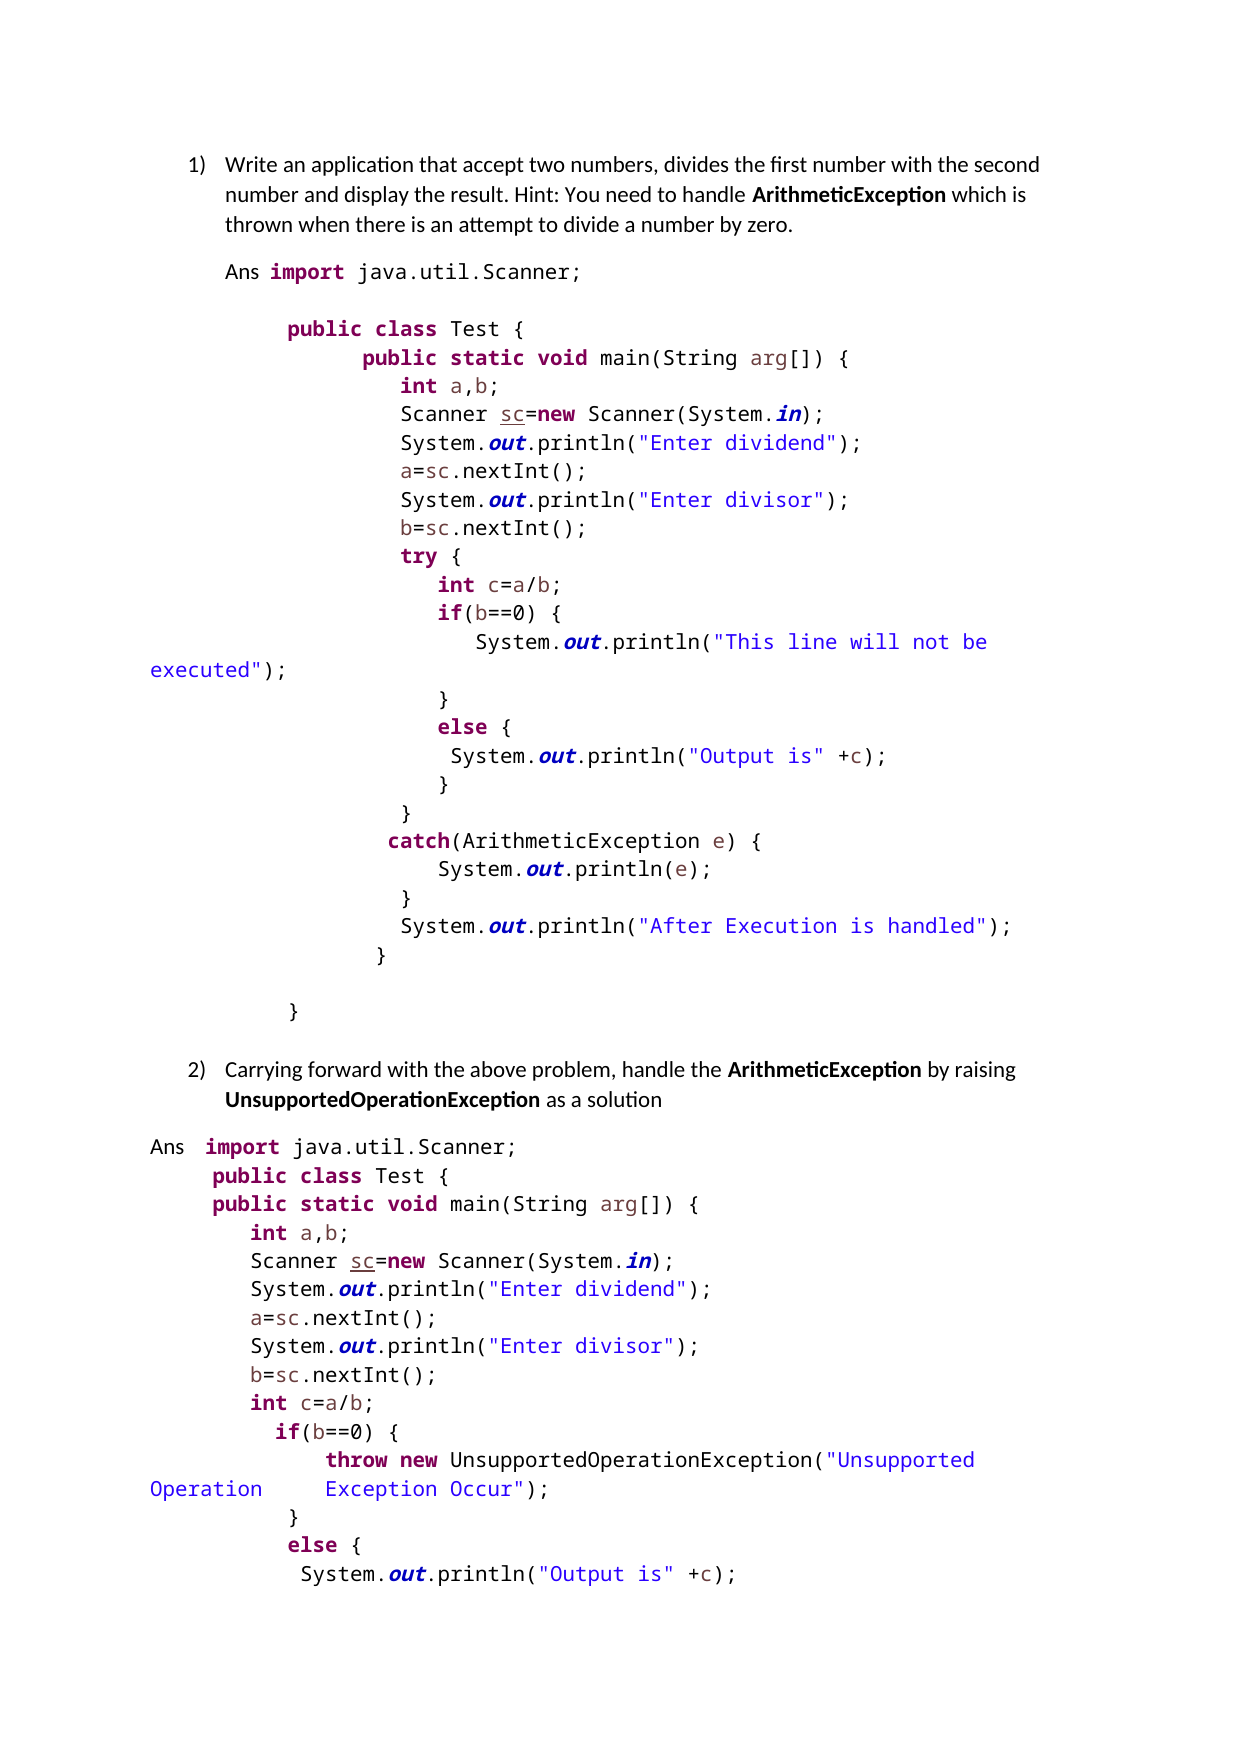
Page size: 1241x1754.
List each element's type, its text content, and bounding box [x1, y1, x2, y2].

text if(b==0) { [150, 598, 1090, 627]
text int a,b; [150, 371, 1090, 399]
text System.out.println("Enter divisor"); [150, 1331, 1090, 1360]
text System.out.println("Output is" +c); [150, 741, 1090, 769]
text Ans import java.util.Scanner; [150, 257, 1090, 286]
list Write an application that accept two numbers, divides the first number with the second number and display the result. Hint: You need to handle ArithmeticException which is thrown when there is an attempt to divide a number by zero. [187, 150, 1090, 238]
text Scanner sc=new Scanner(System.in); [150, 1246, 1090, 1274]
text } [150, 798, 1090, 826]
text Scanner sc=new Scanner(System.in); [150, 399, 1090, 428]
text catch(ArithmeticException e) { [150, 826, 1090, 854]
text int c=a/b; [150, 570, 1090, 598]
text Ans import java.util.Scanner; [150, 1132, 1090, 1161]
text System.out.println("Enter dividend"); [150, 1274, 1090, 1303]
text int a,b; [150, 1218, 1090, 1246]
text try { [150, 542, 1090, 570]
text System.out.println("After Execution is handled"); [150, 911, 1090, 940]
text } [150, 1502, 1090, 1531]
text } [150, 769, 1090, 798]
text public static void main(String arg[]) { [150, 1189, 1090, 1218]
text public class Test { [150, 1161, 1090, 1189]
text else { [150, 712, 1090, 741]
text a=sc.nextInt(); [150, 1303, 1090, 1331]
text System.out.println("Enter dividend"); [150, 428, 1090, 456]
text } [150, 997, 1090, 1025]
text } [150, 684, 1090, 712]
text System.out.println(e); [150, 854, 1090, 883]
text } [150, 883, 1090, 911]
text int c=a/b; [150, 1388, 1090, 1417]
text if(b==0) { [150, 1417, 1090, 1445]
text System.out.println("This line will not be executed"); [150, 627, 1090, 684]
text } [150, 940, 1090, 968]
text System.out.println("Enter divisor"); [150, 485, 1090, 513]
text else { [150, 1531, 1090, 1559]
text b=sc.nextInt(); [150, 1360, 1090, 1388]
text throw new UnsupportedOperationException("Unsupported Operation Exception Occur"); [150, 1445, 1090, 1502]
text b=sc.nextInt(); [150, 513, 1090, 542]
text a=sc.nextInt(); [150, 456, 1090, 485]
text System.out.println("Output is" +c); [150, 1559, 1090, 1587]
text public static void main(String arg[]) { [150, 343, 1090, 371]
list Carrying forward with the above problem, handle the ArithmeticException by raising UnsupportedOperationException as a solution [187, 1055, 1090, 1113]
text public class Test { [150, 314, 1090, 343]
